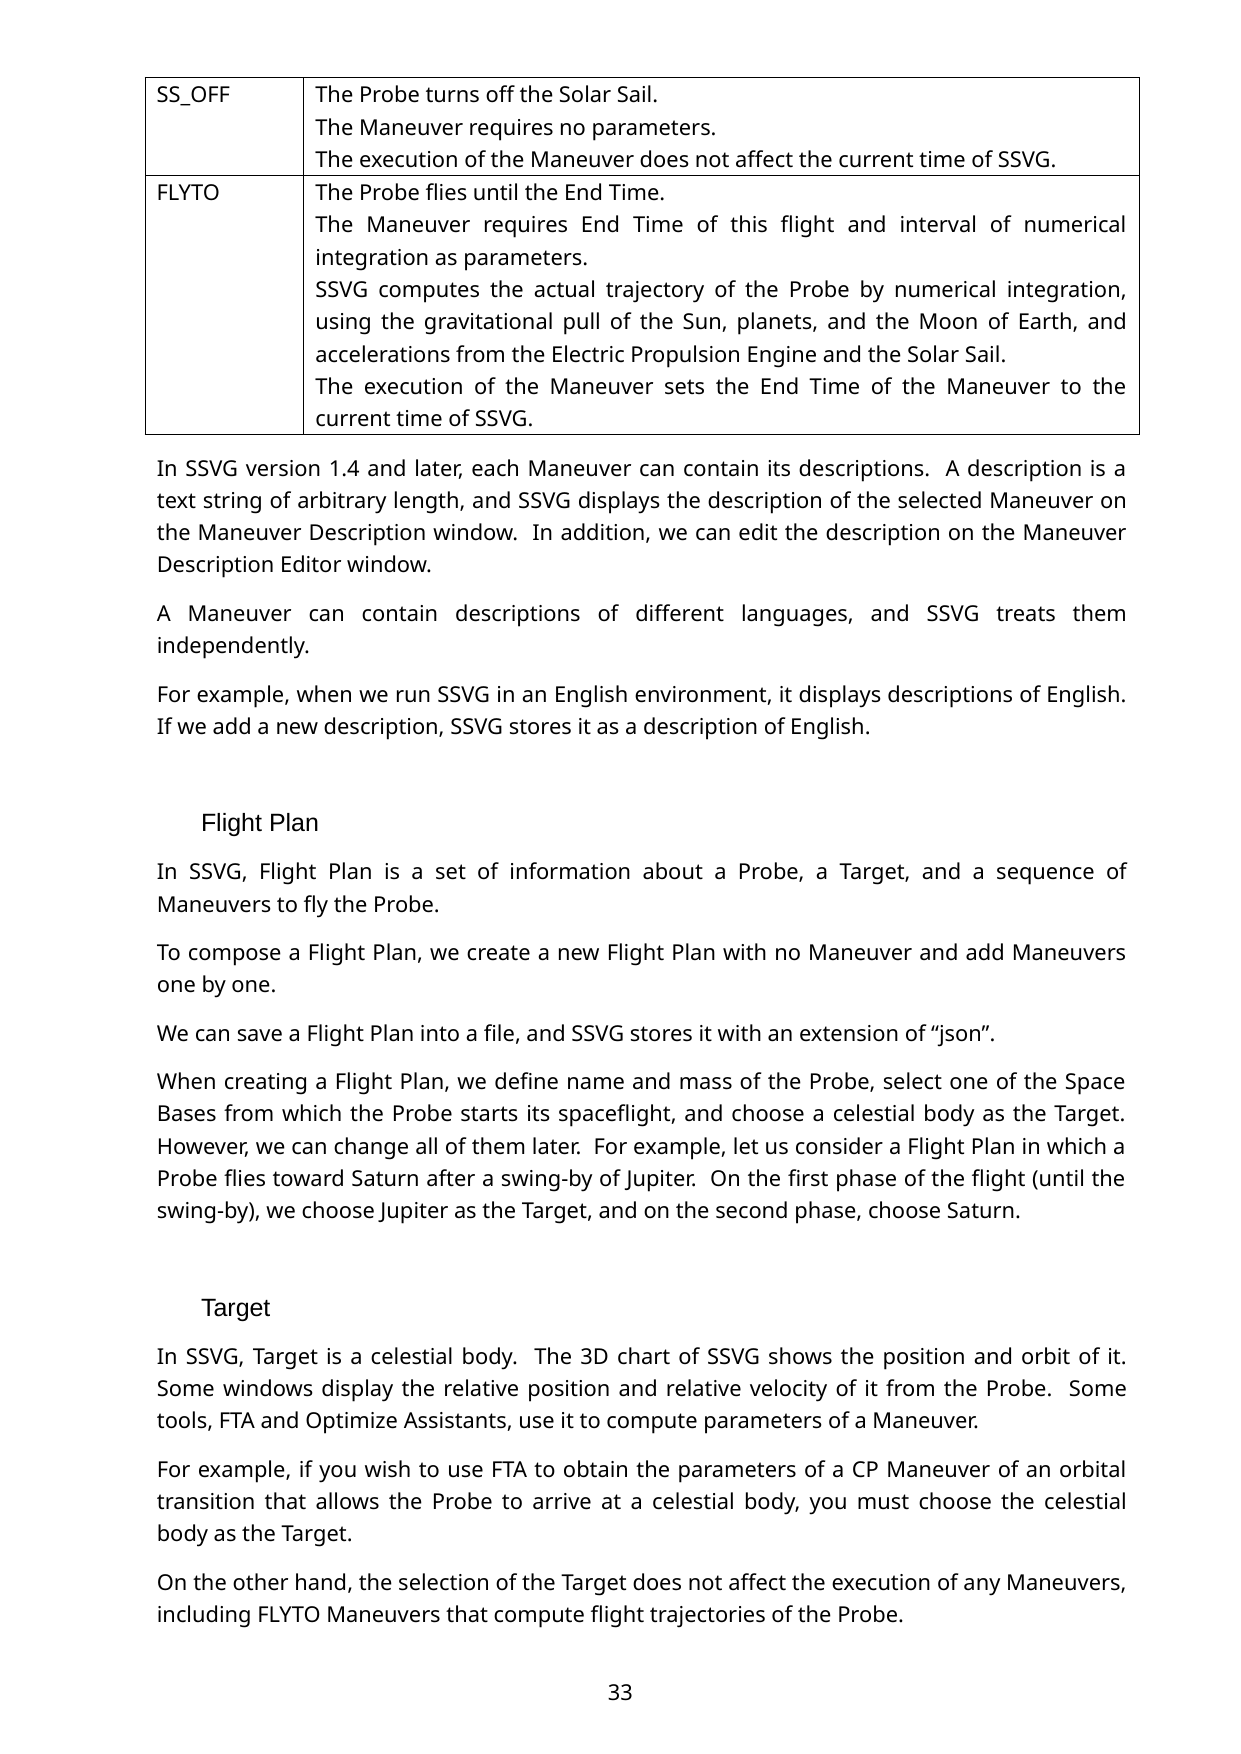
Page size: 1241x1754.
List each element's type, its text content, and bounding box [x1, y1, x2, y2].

text A Maneuver can contain descriptions of different languages, and SSVG treats them independently. [157, 597, 1128, 661]
text For example, if you wish to use FTA to obtain the parameters of a CP Maneuver of an orbital transition that allows the Probe to arrive at a celestial body, you must choose the celestial body as the Target. [157, 1452, 1128, 1549]
text In SSVG, Target is a celestial body. The 3D chart of SSVG shows the position and orbit of it. Some windows display the relative position and relative velocity of it from the Probe. Some tools, FTA and Optimize Assistants, use it to compute parameters of a Maneuver. [157, 1339, 1128, 1436]
table_cell The Probe turns off the Solar Sail. The Maneuver requires no parameters. The execution of the Maneuver does not affect the current time of SSVG. [304, 78, 1139, 175]
table_cell FLYTO [146, 176, 303, 434]
text In SSVG, Flight Plan is a set of information about a Probe, a Target, and a sequence of Maneuvers to fly the Probe. [157, 855, 1128, 919]
text We can save a Flight Plan into a file, and SSVG stores it with an extension of “json”. [157, 1016, 1128, 1049]
subtitle Target [201, 1291, 1128, 1323]
subtitle Flight Plan [201, 807, 1128, 839]
table_cell SS_OFF [146, 78, 303, 175]
text On the other hand, the selection of the Target does not affect the execution of any Maneuvers, including FLYTO Maneuvers that compute flight trajectories of the Probe. [157, 1565, 1128, 1630]
text When creating a Flight Plan, we define name and mass of the Probe, select one of the Space Bases from which the Probe starts its spaceflight, and choose a celestial body as the Target. However, we can change all of them later. For example, let us consider a Flight Plan in which a Probe flies toward Saturn after a swing-by of Jupiter. On the first phase of the flight (until the swing-by), we choose Jupiter as the Target, and on the second phase, choose Saturn. [157, 1065, 1128, 1226]
table_cell The Probe flies until the End Time. The Maneuver requires End Time of this flight and interval of numerical integration as parameters. SSVG computes the actual trajectory of the Probe by numerical integration, using the gravitational pull of the Sun, planets, and the Moon of Earth, and accelerations from the Electric Propulsion Engine and the Solar Sail. The execution of the Maneuver sets the End Time of the Maneuver to the current time of SSVG. [304, 176, 1139, 434]
text In SSVG version 1.4 and later, each Maneuver can contain its descriptions. A description is a text string of arbitrary length, and SSVG displays the description of the selected Maneuver on the Maneuver Description window. In addition, we can edit the description on the Maneuver Description Editor window. [157, 451, 1128, 581]
text For example, when we run SSVG in an English environment, it displays descriptions of English. If we add a new description, SSVG stores it as a description of English. [157, 677, 1128, 742]
text To compose a Flight Plan, we create a new Flight Plan with no Maneuver and add Maneuvers one by one. [157, 936, 1128, 1000]
